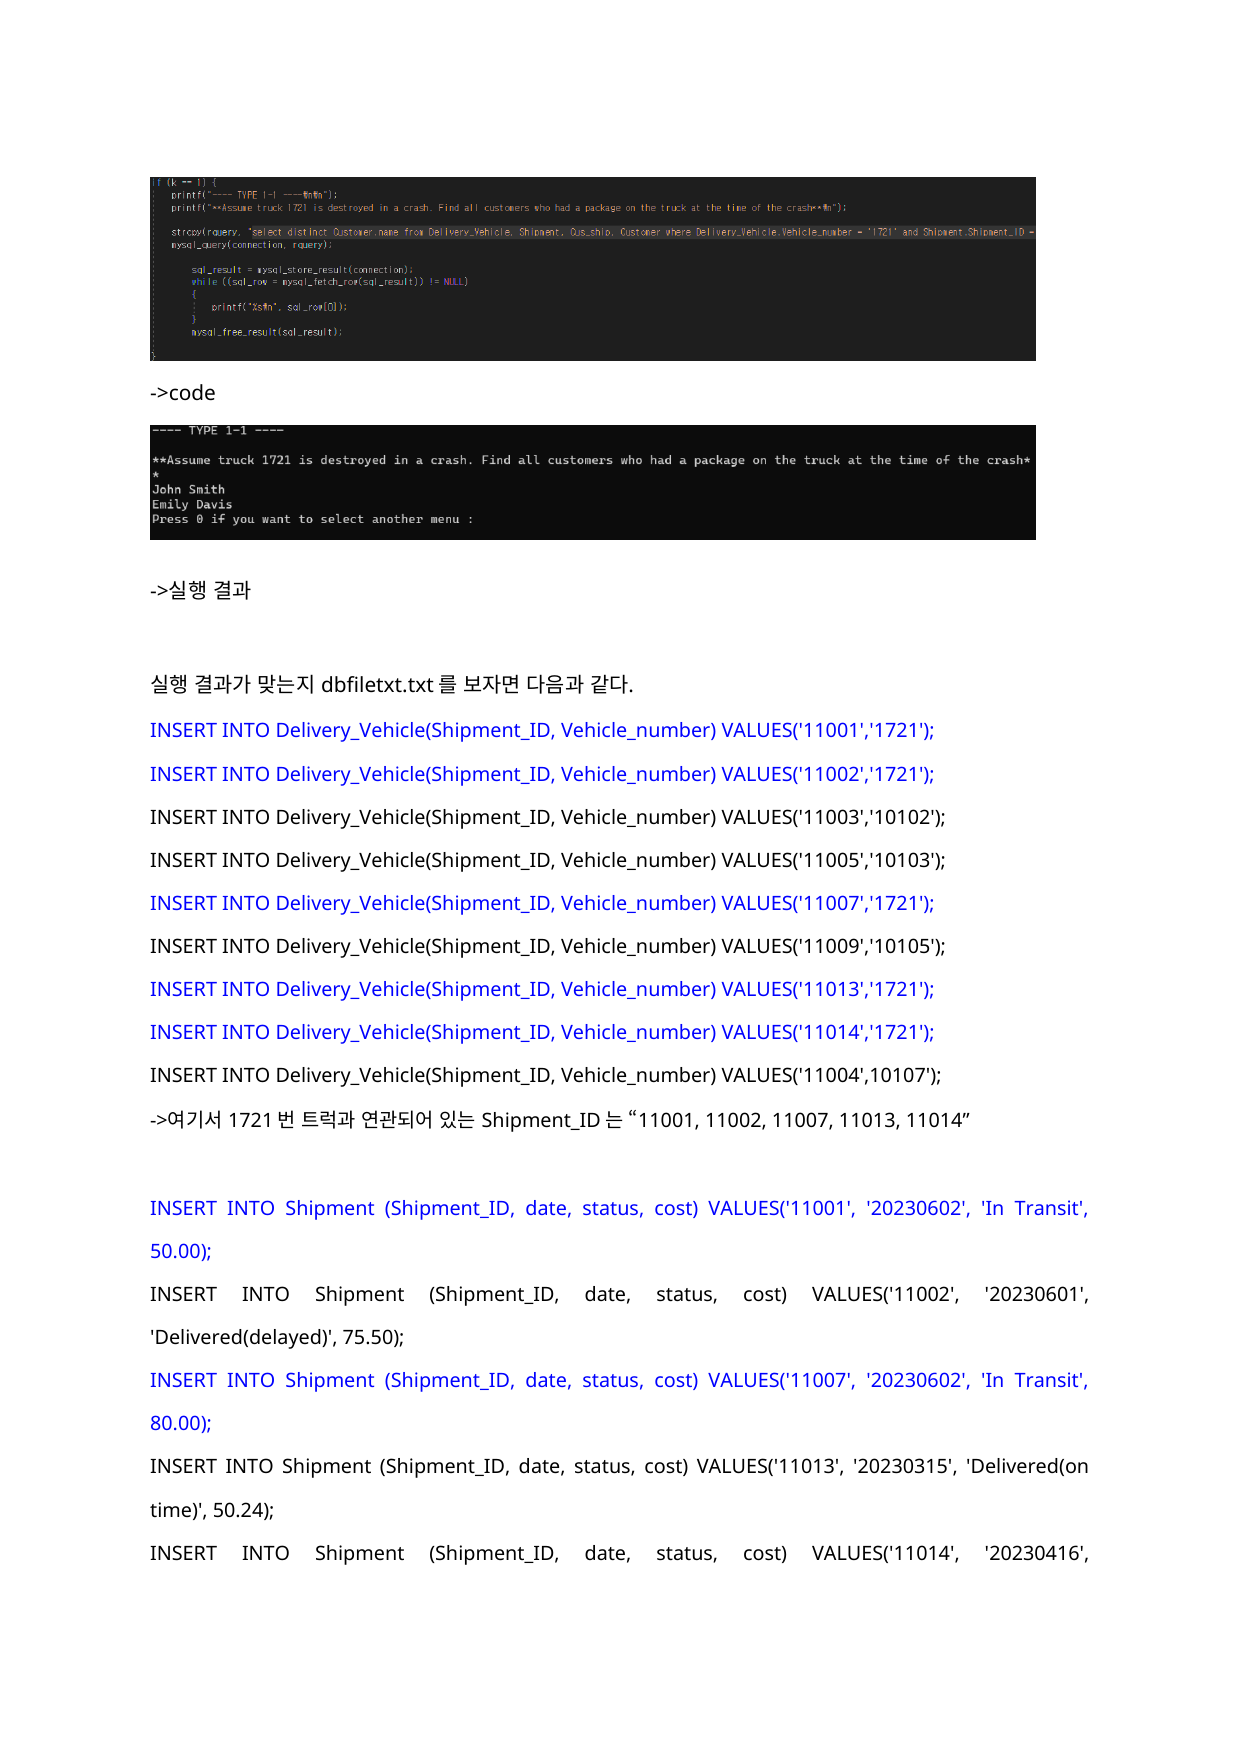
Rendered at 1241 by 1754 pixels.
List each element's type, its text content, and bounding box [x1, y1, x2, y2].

picture [150, 177, 1036, 361]
text INSERT INTO Shipment (Shipment_ID, date, status, cost) VALUES('11002', '20230601', 'Delivered(delayed)', 75.50); [150, 1280, 1090, 1350]
text INSERT INTO Delivery_Vehicle(Shipment_ID, Vehicle_number) VALUES('11001','1721'); [150, 717, 1090, 744]
text 실행 결과가 맞는지 dbfiletxt.txt를 보자면 다음과 같다. [150, 668, 1090, 699]
text INSERT INTO Delivery_Vehicle(Shipment_ID, Vehicle_number) VALUES('11004',10107'); [150, 1062, 1090, 1089]
text INSERT INTO Shipment (Shipment_ID, date, status, cost) VALUES('11001', '20230602', 'In Transit', 50.00); [150, 1194, 1090, 1264]
text INSERT INTO Delivery_Vehicle(Shipment_ID, Vehicle_number) VALUES('11003','10102'); [150, 803, 1090, 830]
picture [150, 425, 1036, 540]
text ->여기서 1721번 트럭과 연관되어 있는 Shipment_ID는 “11001, 11002, 11007, 11013, 11014” [150, 1105, 1090, 1134]
text INSERT INTO Delivery_Vehicle(Shipment_ID, Vehicle_number) VALUES('11005','10103'); [150, 846, 1090, 873]
text INSERT INTO Delivery_Vehicle(Shipment_ID, Vehicle_number) VALUES('11014','1721'); [150, 1019, 1090, 1046]
text INSERT INTO Shipment (Shipment_ID, date, status, cost) VALUES('11013', '20230315', 'Delivered(on time)', 50.24); [150, 1453, 1090, 1523]
text INSERT INTO Delivery_Vehicle(Shipment_ID, Vehicle_number) VALUES('11007','1721'); [150, 889, 1090, 916]
text INSERT INTO Delivery_Vehicle(Shipment_ID, Vehicle_number) VALUES('11013','1721'); [150, 976, 1090, 1002]
text INSERT INTO Delivery_Vehicle(Shipment_ID, Vehicle_number) VALUES('11009','10105'); [150, 932, 1090, 959]
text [150, 1539, 1090, 1566]
text INSERT INTO Shipment (Shipment_ID, date, status, cost) VALUES('11007', '20230602', 'In Transit', 80.00); [150, 1366, 1090, 1437]
text INSERT INTO Delivery_Vehicle(Shipment_ID, Vehicle_number) VALUES('11002','1721'); [150, 760, 1090, 787]
